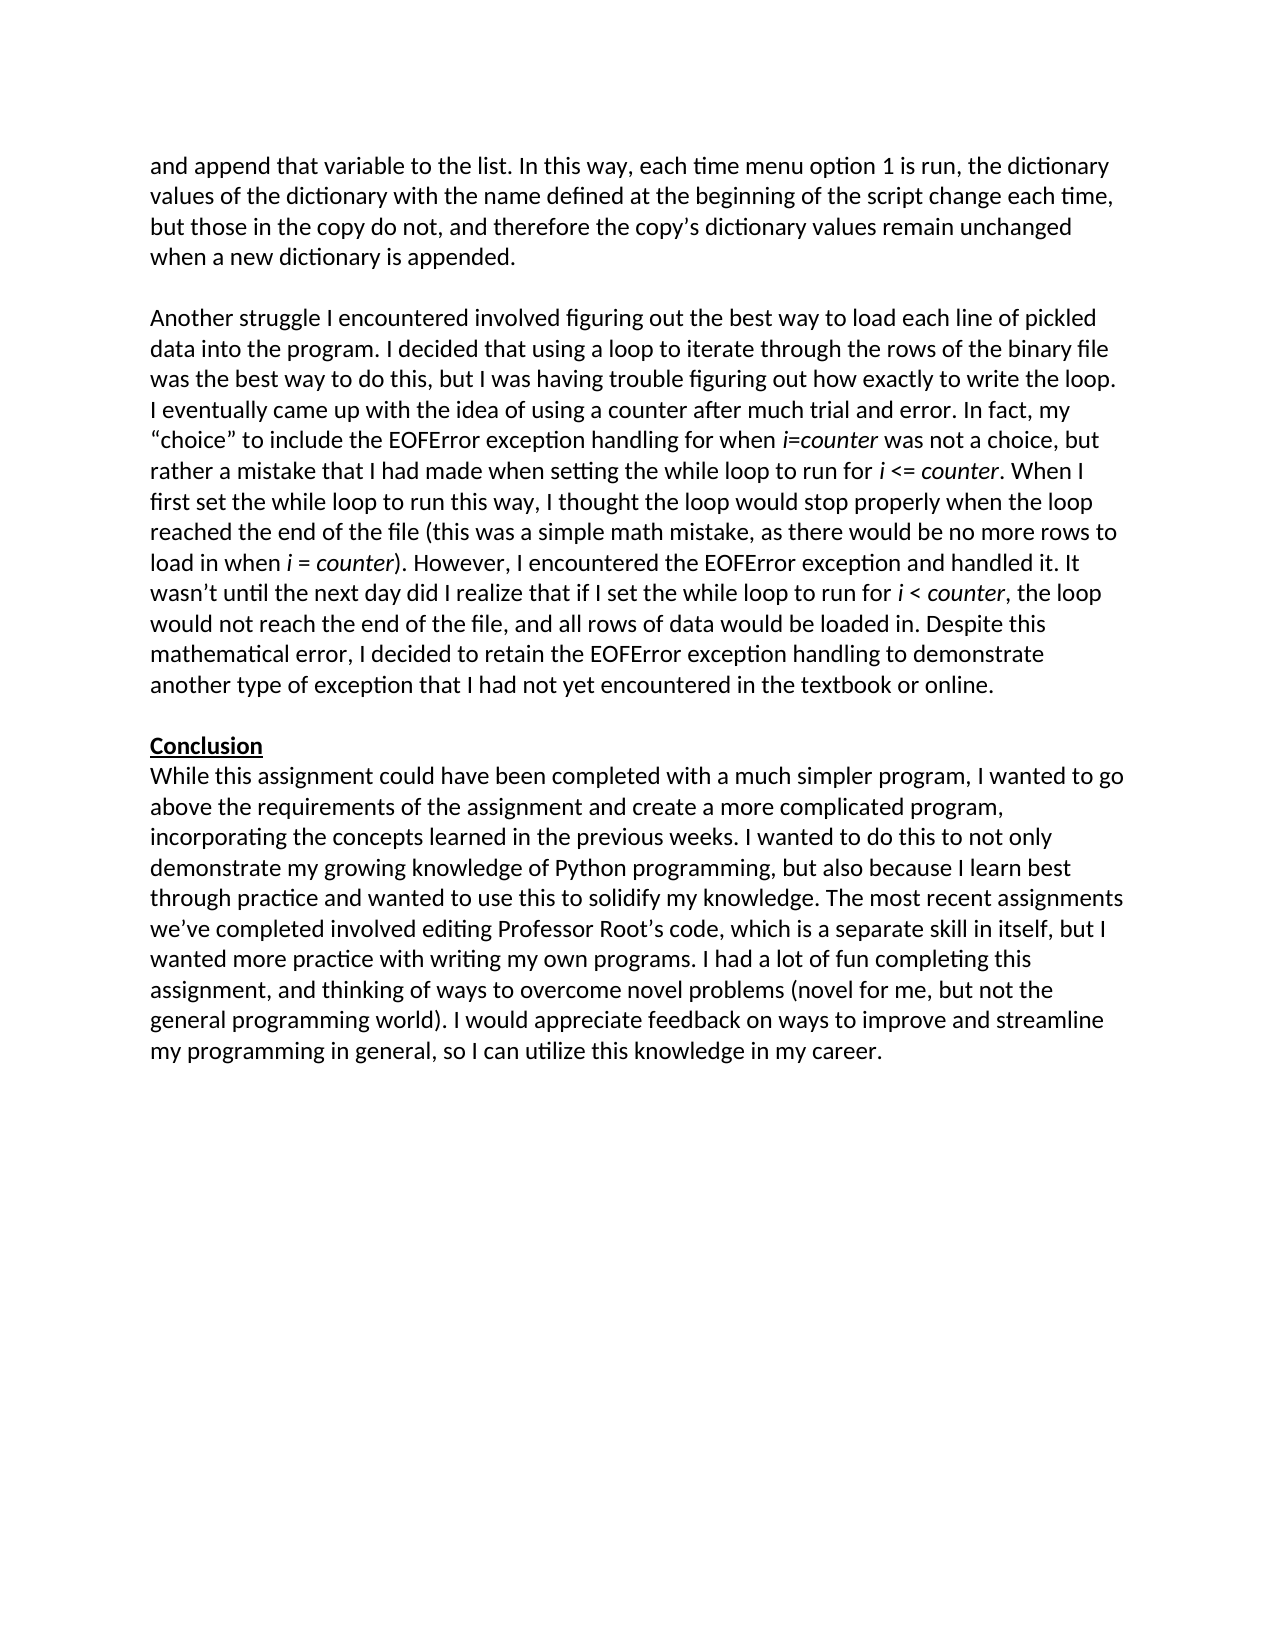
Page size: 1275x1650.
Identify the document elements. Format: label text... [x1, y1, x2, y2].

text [150, 150, 1125, 272]
text Another struggle I encountered involved figuring out the best way to load each line of pickled data into the program. I decided that using a loop to iterate through the rows of the binary file was the best way to do this, but I was having trouble figuring out how exactly to write the loop. I eventually came up with the idea of using a counter after much trial and error. In fact, my “choice” to include the EOFError exception handling for when i=counter was not a choice, but rather a mistake that I had made when setting the while loop to run for i <= counter. When I first set the while loop to run this way, I thought the loop would stop properly when the loop reached the end of the file (this was a simple math mistake, as there would be no more rows to load in when i = counter). However, I encountered the EOFError exception and handled it. It wasn’t until the next day did I realize that if I set the while loop to run for i < counter, the loop would not reach the end of the file, and all rows of data would be loaded in. Despite this mathematical error, I decided to retain the EOFError exception handling to demonstrate another type of exception that I had not yet encountered in the textbook or online. [150, 303, 1125, 699]
text While this assignment could have been completed with a much simpler program, I wanted to go above the requirements of the assignment and create a more complicated program, incorporating the concepts learned in the previous weeks. I wanted to do this to not only demonstrate my growing knowledge of Python programming, but also because I learn best through practice and wanted to use this to solidify my knowledge. The most recent assignments we’ve completed involved editing Professor Root’s code, which is a separate skill in itself, but I wanted more practice with writing my own programs. I had a lot of fun completing this assignment, and thinking of ways to overcome novel problems (novel for me, but not the general programming world). I would appreciate feedback on ways to improve and streamline my programming in general, so I can utilize this knowledge in my career. [150, 760, 1125, 1066]
text Conclusion [150, 730, 1125, 760]
